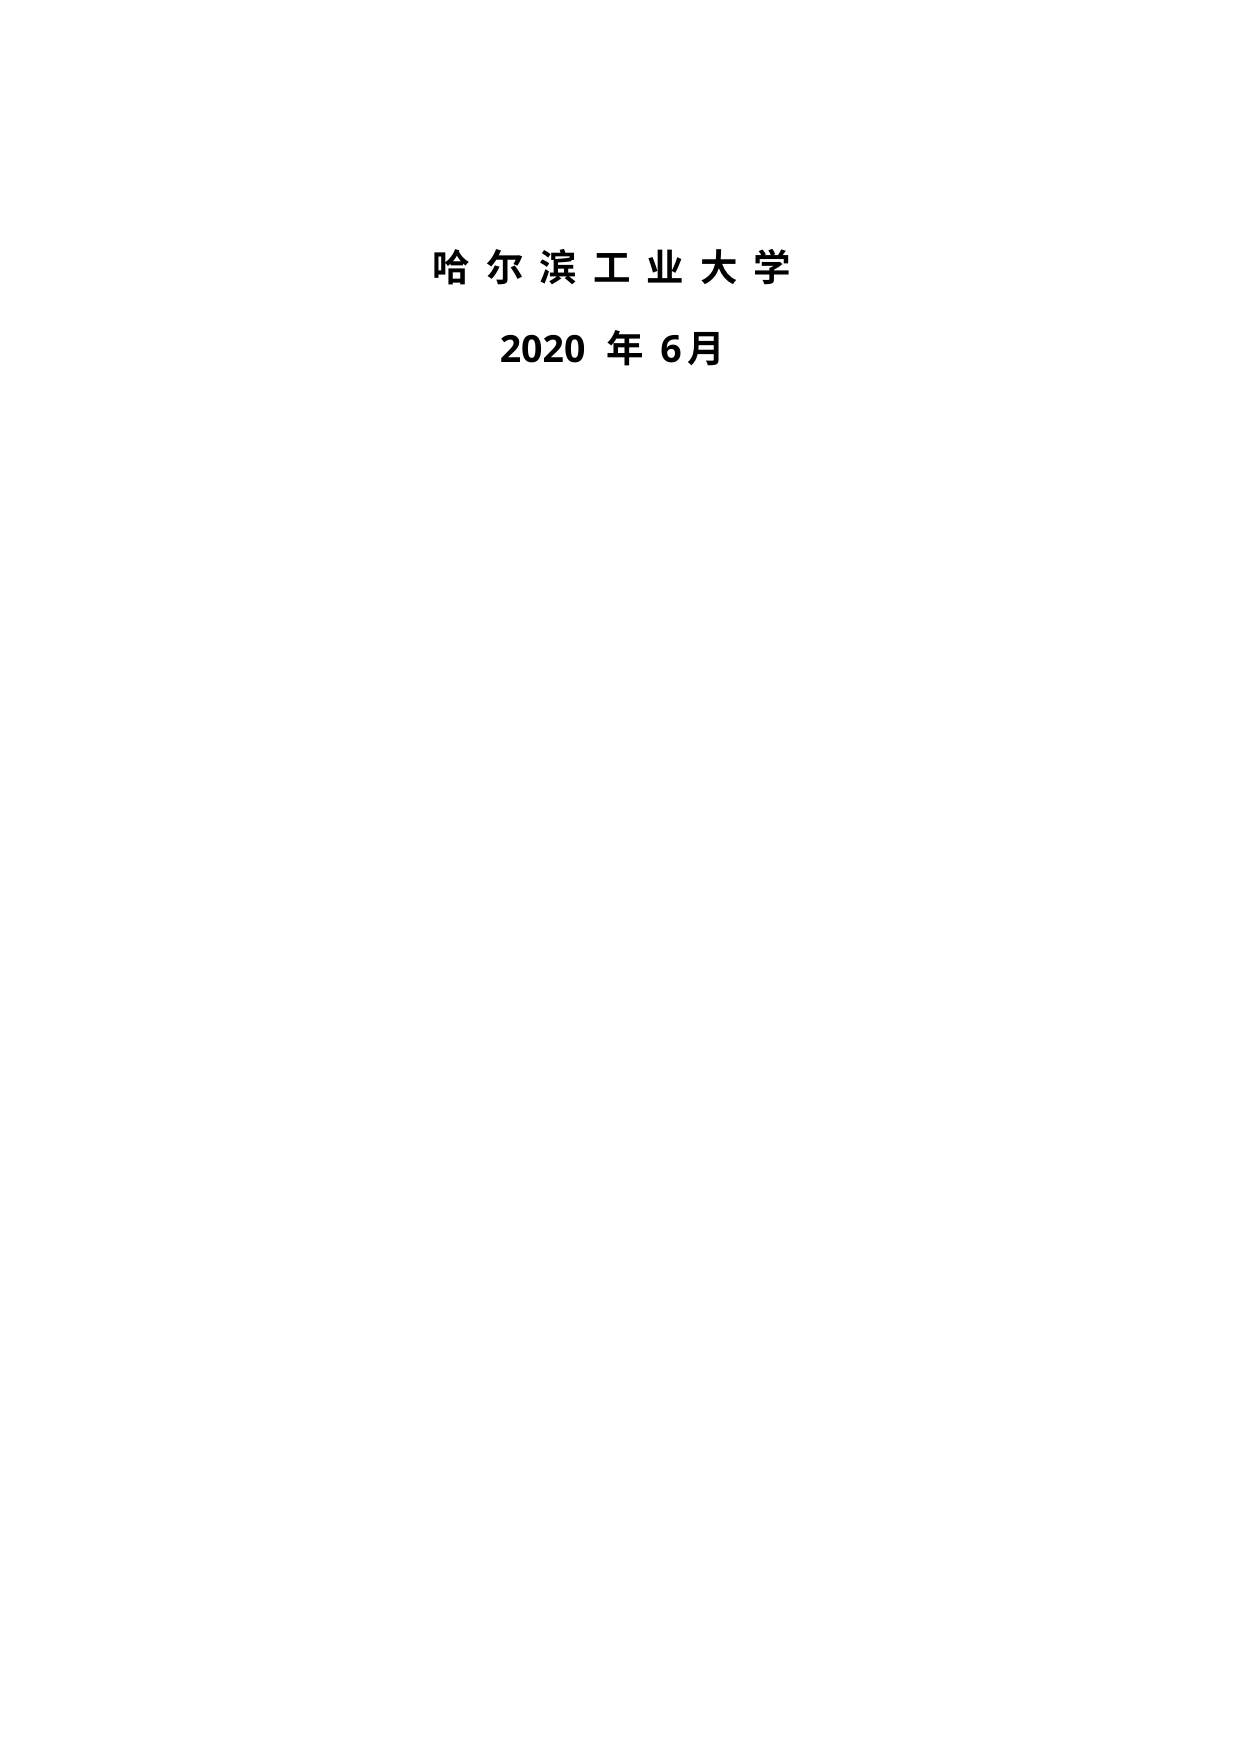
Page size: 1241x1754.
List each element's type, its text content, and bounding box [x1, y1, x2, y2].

text 2020年6月 [178, 306, 1062, 387]
text 哈尔滨工业大学 [178, 224, 1062, 306]
